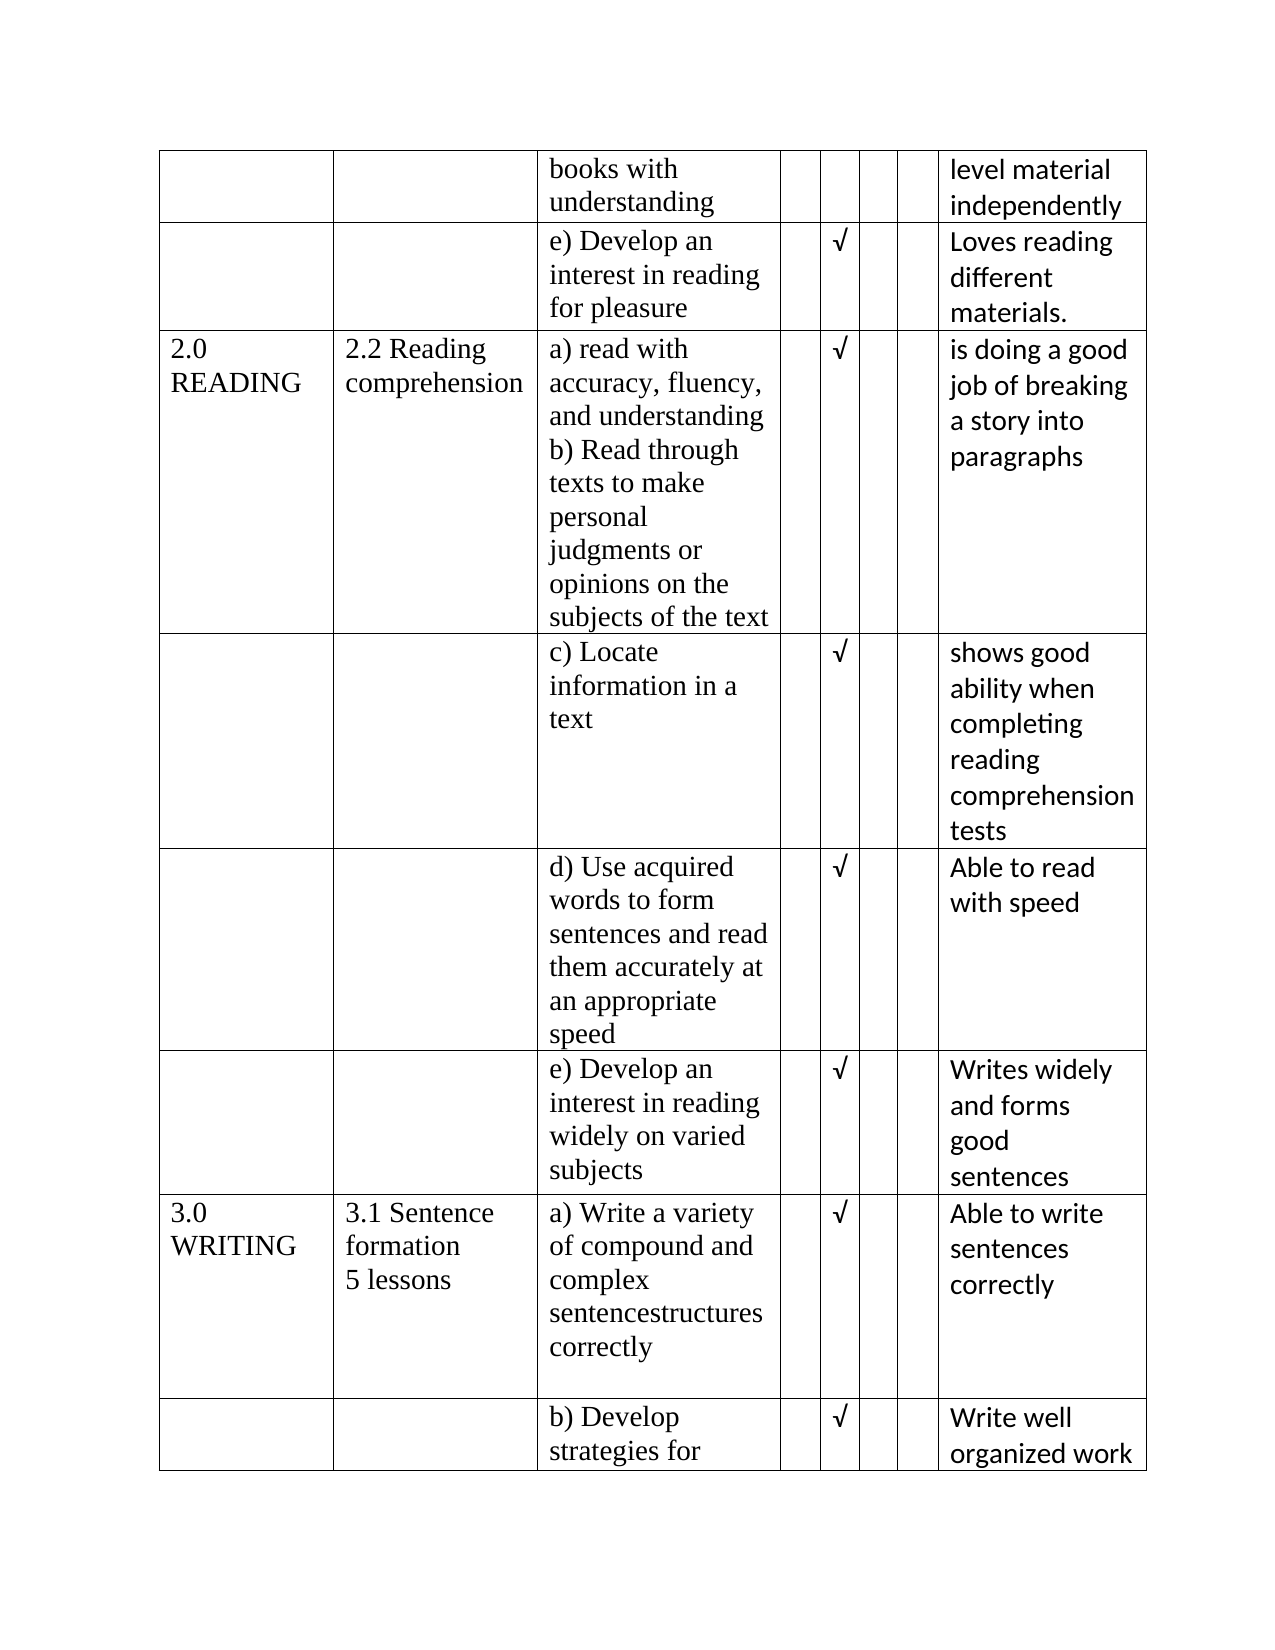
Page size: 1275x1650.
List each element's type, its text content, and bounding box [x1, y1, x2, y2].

table_cell [860, 1051, 897, 1194]
table_cell c) Locate information in a text [538, 634, 780, 848]
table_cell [939, 1399, 1146, 1470]
table_cell [860, 1399, 897, 1470]
table_cell e) Develop an interest in reading widely on varied subjects [538, 1051, 780, 1194]
table_cell √ [821, 634, 859, 848]
table_cell Able to write sentences correctly [939, 1195, 1146, 1398]
table_cell [860, 849, 897, 1050]
table_cell [334, 849, 537, 1050]
table_cell [898, 634, 938, 848]
table_cell √ [821, 331, 859, 633]
table_cell [781, 849, 820, 1050]
table_cell 3.1 Sentence formation 5 lessons [334, 1195, 537, 1398]
table_cell [781, 1399, 820, 1470]
table_cell [160, 1051, 333, 1194]
table_cell [860, 331, 897, 633]
table_cell [781, 1195, 820, 1398]
table_cell [781, 331, 820, 633]
table_cell [160, 634, 333, 848]
table_cell shows good ability when completing reading comprehension tests [939, 634, 1146, 848]
table_cell [860, 151, 897, 222]
table_cell [898, 331, 938, 633]
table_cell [538, 151, 780, 222]
table_cell √ [821, 223, 859, 330]
table_cell [898, 849, 938, 1050]
table_cell a) read with accuracy, fluency, and understanding b) Read through texts to make personal judgments or opinions on the subjects of the text [538, 331, 780, 633]
table_cell [781, 223, 820, 330]
table_cell [160, 849, 333, 1050]
table_cell √ [821, 1399, 859, 1470]
table_cell [898, 1051, 938, 1194]
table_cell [538, 1399, 780, 1470]
table_cell [898, 151, 938, 222]
table_cell [860, 223, 897, 330]
table_cell [781, 151, 820, 222]
table_cell d) Use acquired words to form sentences and read them accurately at an appropriate speed [538, 849, 780, 1050]
table_cell [860, 1195, 897, 1398]
table_cell [334, 223, 537, 330]
table_cell e) Develop an interest in reading for pleasure [538, 223, 780, 330]
table_cell √ [821, 1195, 859, 1398]
table_cell Loves reading different materials. [939, 223, 1146, 330]
table_cell 3.0 WRITING [160, 1195, 333, 1398]
table_cell [898, 1195, 938, 1398]
table_cell [334, 1051, 537, 1194]
table_cell [160, 151, 333, 222]
table_cell [160, 223, 333, 330]
table_cell [160, 1399, 333, 1470]
table_cell [860, 634, 897, 848]
table_cell [334, 634, 537, 848]
table_cell [898, 223, 938, 330]
table_cell √ [821, 151, 859, 222]
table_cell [939, 151, 1146, 222]
table_cell [781, 1051, 820, 1194]
table_cell is doing a good job of breaking a story into paragraphs [939, 331, 1146, 633]
table_cell 2.2 Reading comprehension [334, 331, 537, 633]
table_cell √ [821, 849, 859, 1050]
table_cell √ [821, 1051, 859, 1194]
table_cell 2.0 READING [160, 331, 333, 633]
table_cell Writes widely and forms good sentences [939, 1051, 1146, 1194]
table_cell [898, 1399, 938, 1470]
table_cell [334, 1399, 537, 1470]
table_cell Able to read with speed [939, 849, 1146, 1050]
table_cell [334, 151, 537, 222]
table_cell [781, 634, 820, 848]
table_cell a) Write a variety of compound and complex sentencestructures correctly [538, 1195, 780, 1398]
